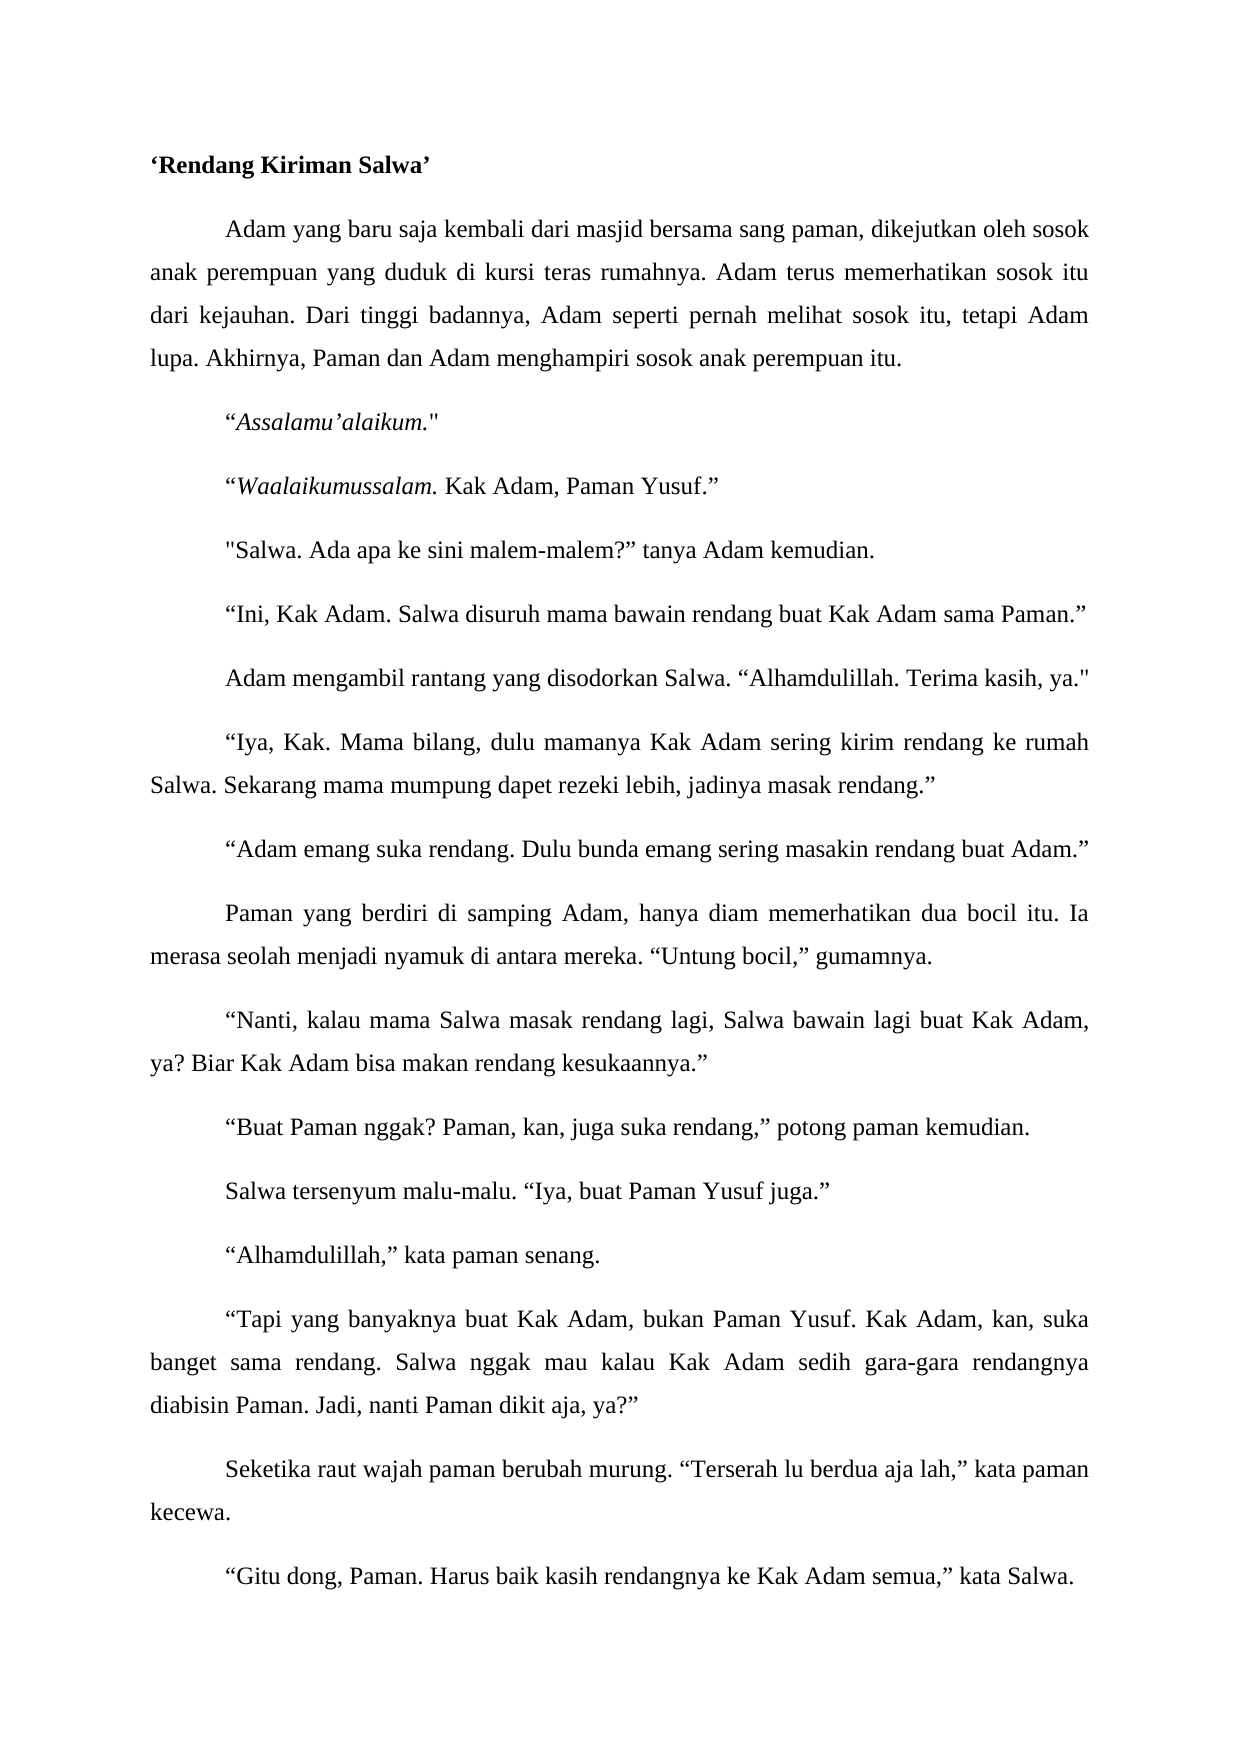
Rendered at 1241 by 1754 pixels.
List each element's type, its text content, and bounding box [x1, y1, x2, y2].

text “Waalaikumussalam. Kak Adam, Paman Yusuf.” [150, 471, 1090, 500]
text Seketika raut wajah paman berubah murung. “Terserah lu berdua aja lah,” kata paman kecewa. [150, 1454, 1090, 1526]
text “Adam emang suka rendang. Dulu bunda emang sering masakin rendang buat Adam.” [150, 834, 1090, 863]
text "Salwa. Ada apa ke sini malem-malem?” tanya Adam kemudian. [150, 535, 1090, 564]
text “Ini, Kak Adam. Salwa disuruh mama bawain rendang buat Kak Adam sama Paman.” [150, 599, 1090, 628]
text “Gitu dong, Paman. Harus baik kasih rendangnya ke Kak Adam semua,” kata Salwa. [150, 1561, 1090, 1590]
text “Alhamdulillah,” kata paman senang. [150, 1240, 1090, 1269]
text “Iya, Kak. Mama bilang, dulu mamanya Kak Adam sering kirim rendang ke rumah Salwa. Sekarang mama mumpung dapet rezeki lebih, jadinya masak rendang.” [150, 727, 1090, 799]
text ‘Rendang Kiriman Salwa’ [150, 150, 1090, 179]
text “Assalamu’alaikum." [150, 407, 1090, 436]
text Adam mengambil rantang yang disodorkan Salwa. “Alhamdulillah. Terima kasih, ya." [150, 663, 1090, 692]
text “Tapi yang banyaknya buat Kak Adam, bukan Paman Yusuf. Kak Adam, kan, suka banget sama rendang. Salwa nggak mau kalau Kak Adam sedih gara-gara rendangnya diabisin Paman. Jadi, nanti Paman dikit aja, ya?” [150, 1304, 1090, 1419]
text Paman yang berdiri di samping Adam, hanya diam memerhatikan dua bocil itu. Ia merasa seolah menjadi nyamuk di antara mereka. “Untung bocil,” gumamnya. [150, 898, 1090, 970]
text “Nanti, kalau mama Salwa masak rendang lagi, Salwa bawain lagi buat Kak Adam, ya? Biar Kak Adam bisa makan rendang kesukaannya.” [150, 1005, 1090, 1077]
text Salwa tersenyum malu-malu. “Iya, buat Paman Yusuf juga.” [150, 1176, 1090, 1205]
text Adam yang baru saja kembali dari masjid bersama sang paman, dikejutkan oleh sosok anak perempuan yang duduk di kursi teras rumahnya. Adam terus memerhatikan sosok itu dari kejauhan. Dari tinggi badannya, Adam seperti pernah melihat sosok itu, tetapi Adam lupa. Akhirnya, Paman dan Adam menghampiri sosok anak perempuan itu. [150, 214, 1090, 372]
text “Buat Paman nggak? Paman, kan, juga suka rendang,” potong paman kemudian. [150, 1112, 1090, 1141]
